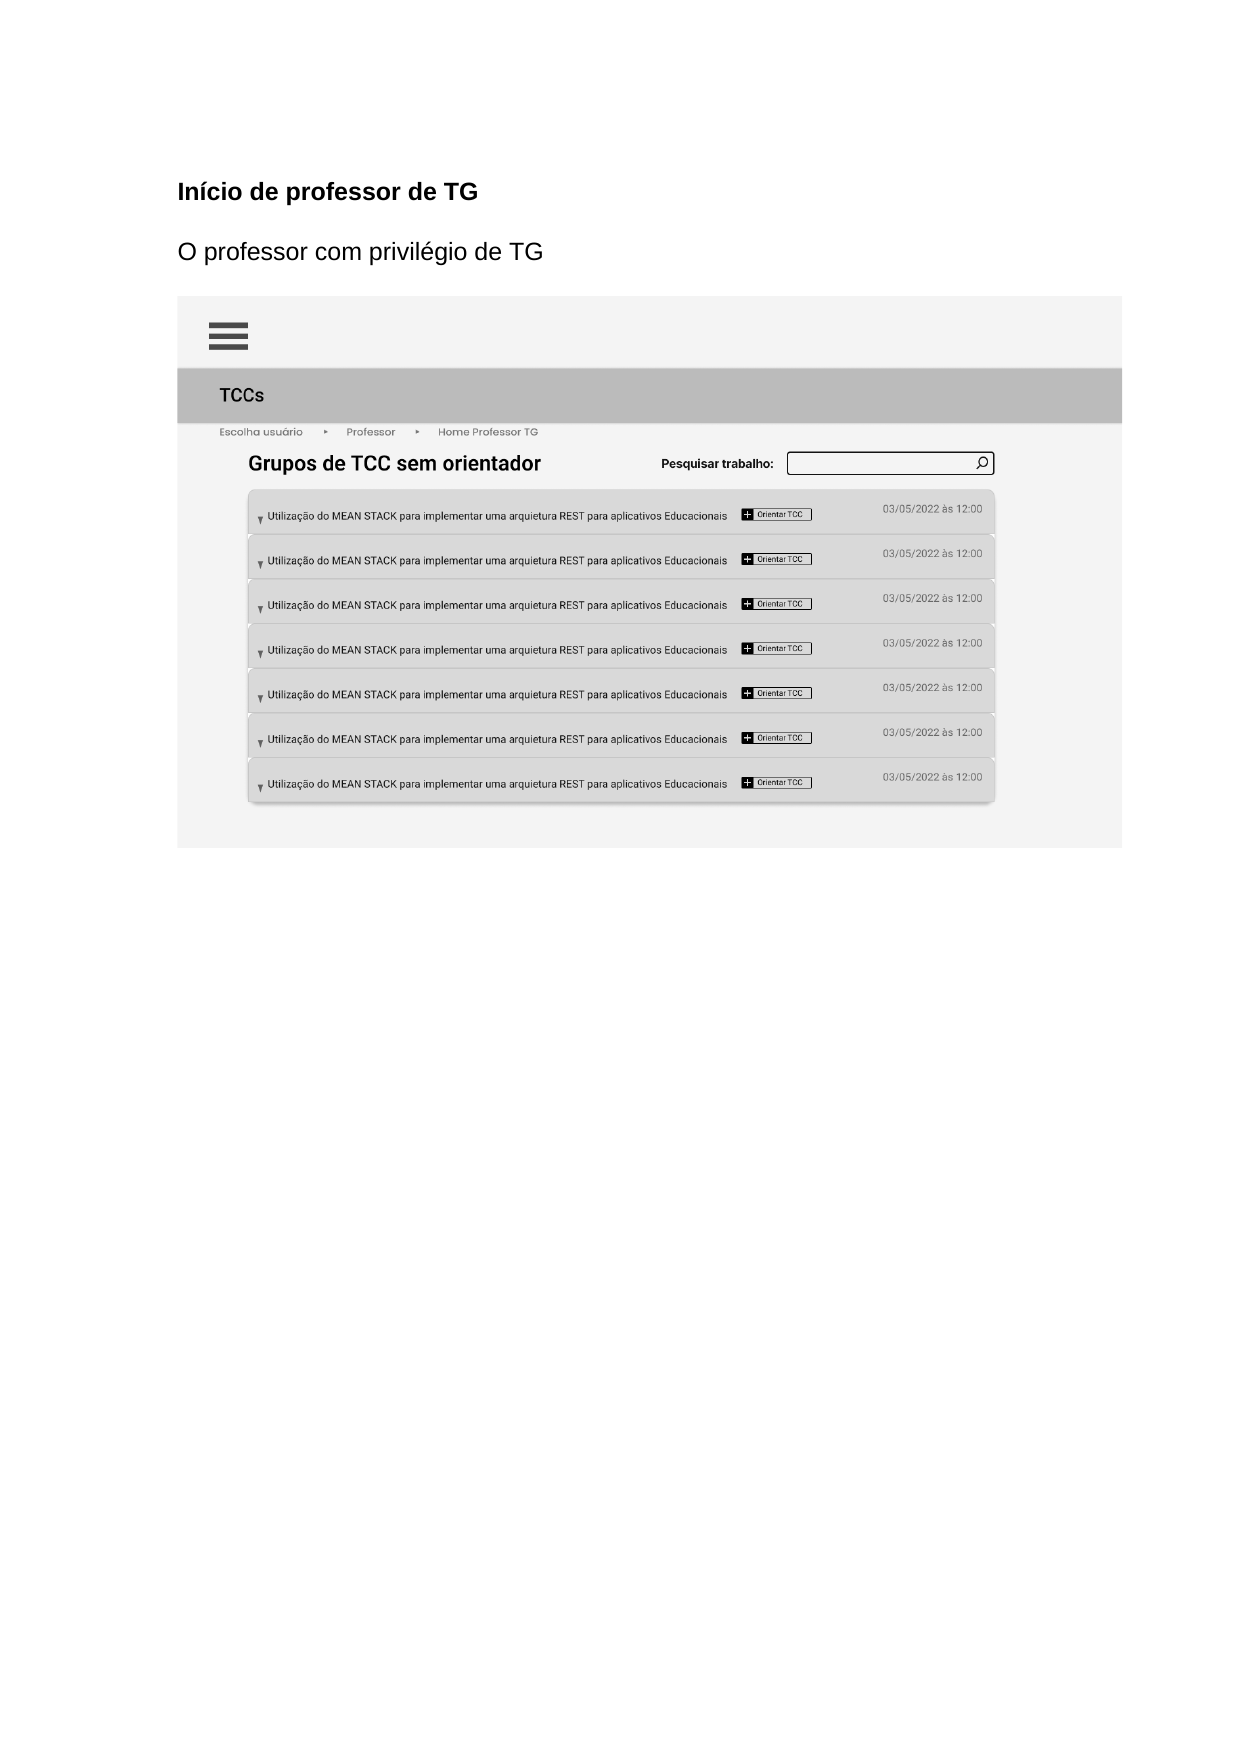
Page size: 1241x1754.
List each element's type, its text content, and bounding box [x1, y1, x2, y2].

picture [177, 296, 1123, 848]
text Início de professor de TG [177, 177, 1122, 206]
text O professor com privilégio de TG [177, 237, 1122, 266]
